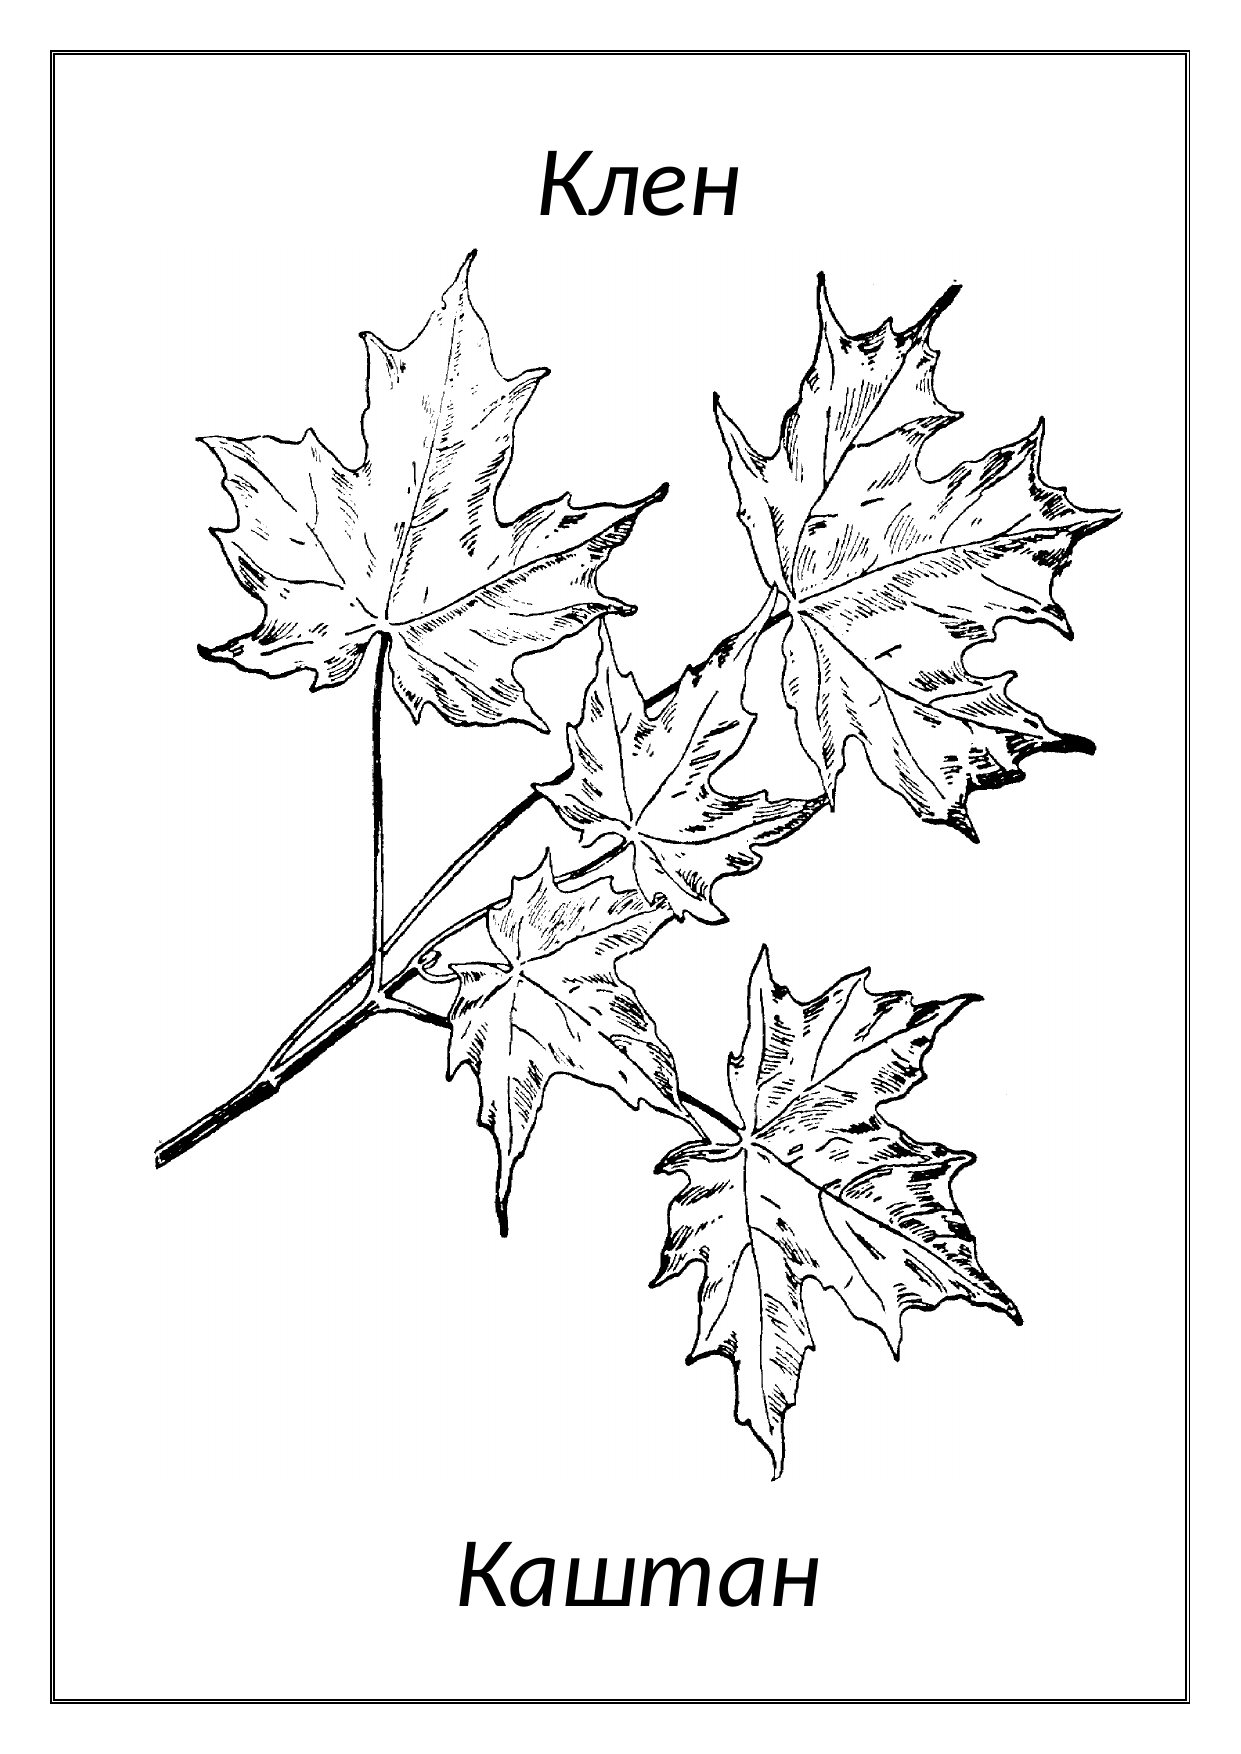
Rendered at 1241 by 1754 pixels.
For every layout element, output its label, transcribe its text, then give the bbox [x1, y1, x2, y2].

text Каштан [124, 1509, 1152, 1632]
picture [150, 244, 1126, 1485]
